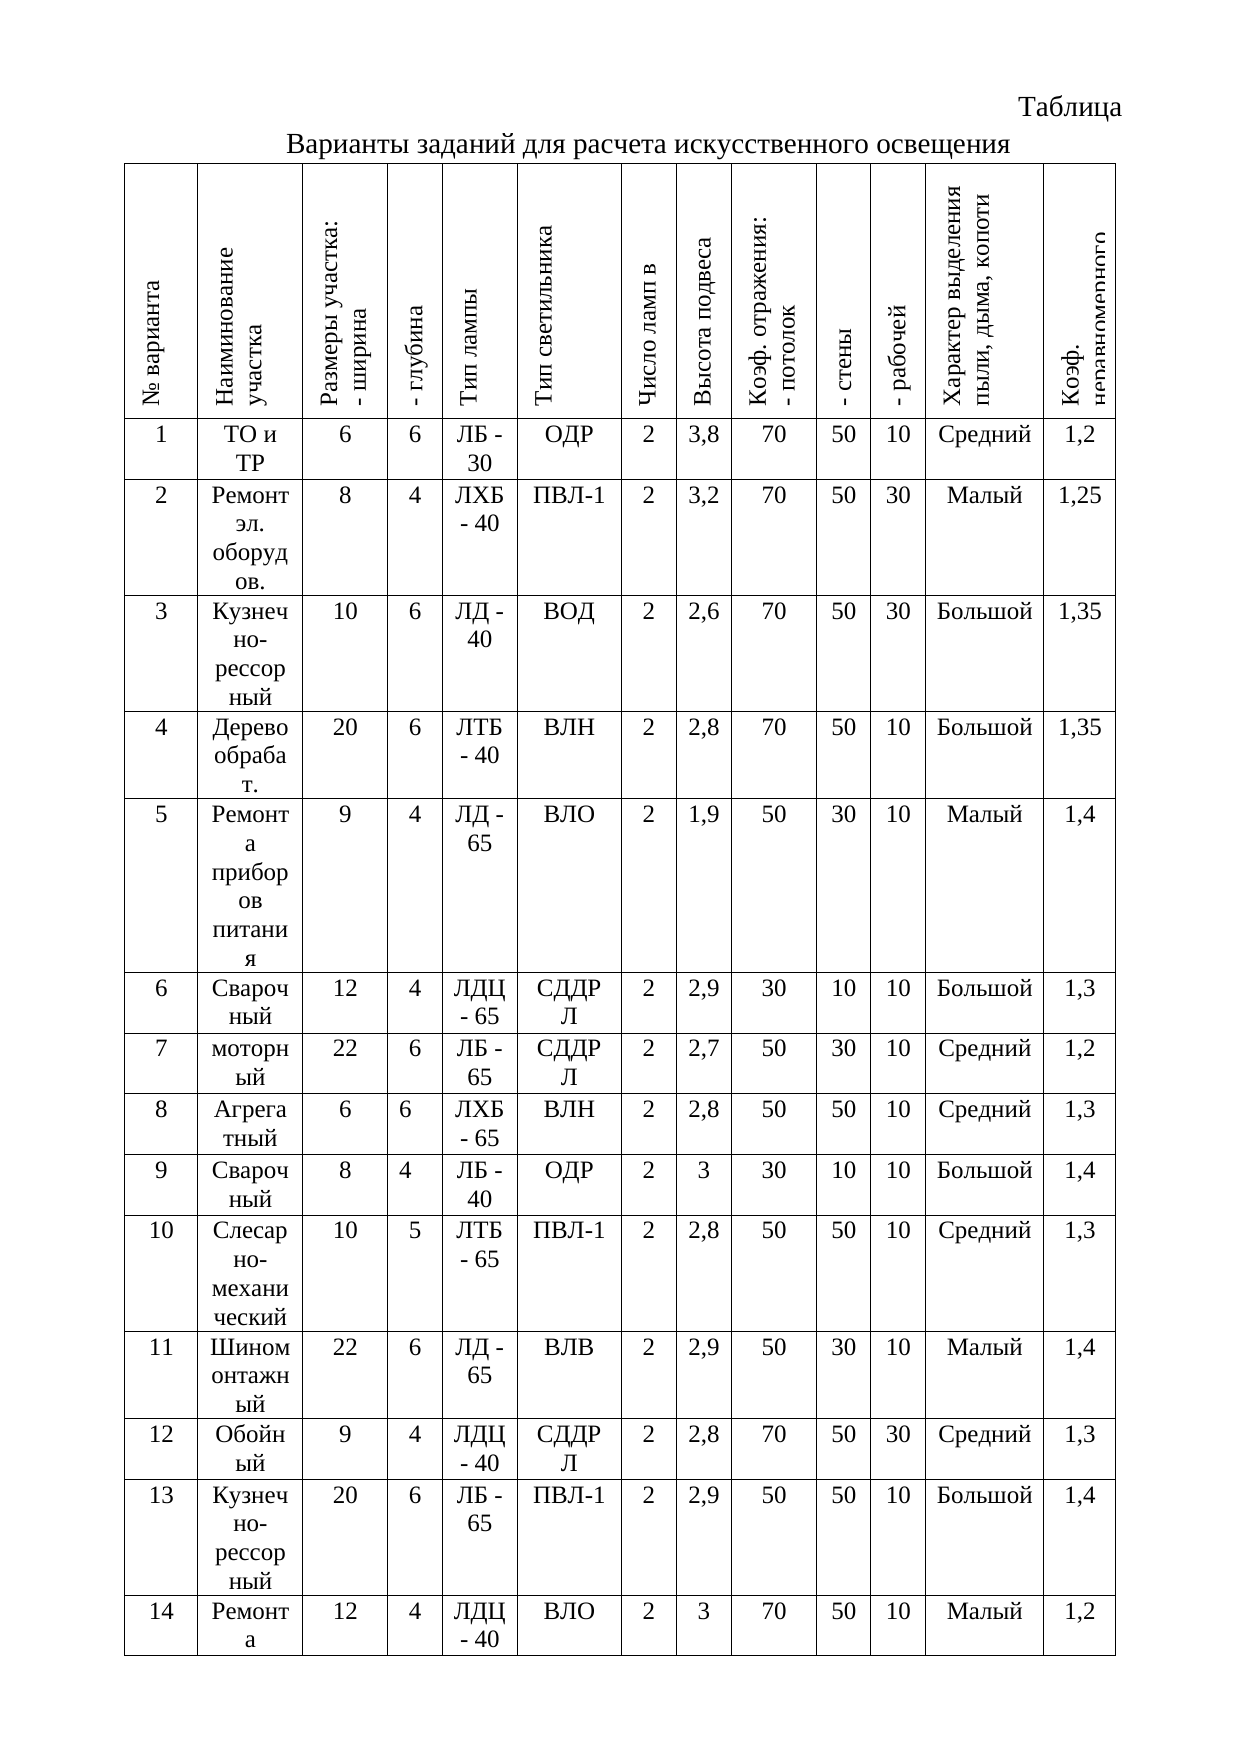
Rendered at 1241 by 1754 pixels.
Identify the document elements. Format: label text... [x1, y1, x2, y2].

table_cell ВЛО [518, 799, 621, 972]
table_cell 50 [732, 1332, 816, 1418]
table_cell 6 [303, 419, 387, 479]
table_cell 2 [622, 1480, 676, 1595]
table_cell 6 [388, 1332, 442, 1418]
table_cell Большой [926, 712, 1043, 798]
table_cell 1,4 [1044, 1155, 1115, 1214]
table_cell 50 [817, 712, 870, 798]
table_cell 1,4 [1044, 799, 1115, 972]
table_header Высота подвеса светильника [677, 164, 731, 418]
table_cell 50 [732, 1034, 816, 1093]
table_cell 2,9 [677, 1480, 731, 1595]
table_cell 2 [622, 1034, 676, 1093]
table_cell 70 [732, 419, 816, 479]
table_cell 10 [125, 1216, 197, 1331]
table_cell 3 [677, 1596, 731, 1655]
table_cell 20 [303, 712, 387, 798]
table_cell 1,4 [1044, 1332, 1115, 1418]
table_cell 2 [622, 799, 676, 972]
table_cell 10 [871, 1480, 925, 1595]
table_cell 30 [871, 480, 925, 595]
table_cell 2,9 [677, 1332, 731, 1418]
table_cell 10 [871, 1216, 925, 1331]
table_cell ВЛО [518, 1596, 621, 1655]
table_cell 10 [303, 1216, 387, 1331]
table_cell ВОД [518, 596, 621, 711]
table_cell 3 [125, 596, 197, 711]
table_cell ЛБ - 40 [443, 1155, 517, 1214]
table_cell 50 [817, 1094, 870, 1154]
table_cell 50 [732, 799, 816, 972]
table_header - глубина [388, 164, 442, 418]
table_cell 10 [871, 1034, 925, 1093]
table_cell ПВЛ-1 [518, 1216, 621, 1331]
table_cell 2,7 [677, 1034, 731, 1093]
table_cell 2 [622, 973, 676, 1032]
table_cell Шиномонтажный [198, 1332, 302, 1418]
text Таблица [118, 89, 1122, 122]
table_cell 10 [871, 712, 925, 798]
table_cell СДДРЛ [518, 973, 621, 1032]
table_cell Большой [926, 1155, 1043, 1214]
table_cell 9 [303, 1419, 387, 1479]
table_cell 10 [871, 1596, 925, 1655]
table_cell 10 [871, 973, 925, 1032]
table_cell Средний [926, 1419, 1043, 1479]
table_cell Кузнечно-рессорный [198, 596, 302, 711]
table_cell 50 [817, 1596, 870, 1655]
table_cell 50 [732, 1216, 816, 1331]
table_cell ЛХБ - 65 [443, 1094, 517, 1154]
table_cell 13 [125, 1480, 197, 1595]
table_cell 10 [871, 1332, 925, 1418]
table_cell 7 [125, 1034, 197, 1093]
table_cell ЛБ - 30 [443, 419, 517, 479]
table_cell 2,8 [677, 1419, 731, 1479]
table_cell 50 [817, 419, 870, 479]
table_cell 10 [817, 1155, 870, 1214]
table_cell 2 [622, 1216, 676, 1331]
table_cell 5 [388, 1216, 442, 1331]
table_cell 6 [125, 973, 197, 1032]
table_cell 12 [303, 973, 387, 1032]
table_cell 50 [817, 1480, 870, 1595]
table_cell 10 [303, 596, 387, 711]
table_cell ЛД - 65 [443, 799, 517, 972]
table_cell 1,3 [1044, 973, 1115, 1032]
table_cell Большой [926, 1480, 1043, 1595]
table_cell Ремонт эл. оборудов. [198, 480, 302, 595]
table_cell 2 [622, 419, 676, 479]
table_cell 4 [388, 1155, 442, 1214]
table_cell моторный [198, 1034, 302, 1093]
table_cell 1,2 [1044, 1596, 1115, 1655]
table_cell 30 [732, 1155, 816, 1214]
table_cell 70 [732, 712, 816, 798]
table_cell 2 [622, 1094, 676, 1154]
table_cell 1,3 [1044, 1094, 1115, 1154]
table_cell Средний [926, 1034, 1043, 1093]
table_cell 30 [871, 1419, 925, 1479]
table_cell Малый [926, 799, 1043, 972]
table_cell ОДР [518, 1155, 621, 1214]
table_cell ЛДЦ - 40 [443, 1419, 517, 1479]
table_cell 2 [622, 596, 676, 711]
table_cell 20 [303, 1480, 387, 1595]
table_header Наиминование участка [198, 164, 302, 418]
table_header № варианта [125, 164, 197, 418]
table_cell 1,3 [1044, 1419, 1115, 1479]
table_cell 4 [388, 799, 442, 972]
table_cell 22 [303, 1332, 387, 1418]
table_cell 70 [732, 1419, 816, 1479]
table_cell 50 [817, 1216, 870, 1331]
table_cell ЛБ - 65 [443, 1034, 517, 1093]
table_cell 6 [303, 1094, 387, 1154]
table_header Коэф. неравномерного освещения [1044, 164, 1115, 418]
table_cell Обойный [198, 1419, 302, 1479]
table_cell ЛТБ - 40 [443, 712, 517, 798]
table_cell 12 [303, 1596, 387, 1655]
table_cell 2 [125, 480, 197, 595]
table_cell 10 [871, 1094, 925, 1154]
table_cell 2 [622, 1596, 676, 1655]
table_cell 9 [125, 1155, 197, 1214]
table_header Коэф. отражения: - потолок [732, 164, 816, 418]
table_cell 3 [677, 1155, 731, 1214]
text Варианты заданий для расчета искусственного освещения [118, 126, 1122, 159]
table_cell Сварочный [198, 1155, 302, 1214]
table_cell Сварочный [198, 973, 302, 1032]
table_cell Слесарно-механический [198, 1216, 302, 1331]
table_cell 10 [871, 1155, 925, 1214]
table_cell 11 [125, 1332, 197, 1418]
table_cell 1,9 [677, 799, 731, 972]
table_cell Средний [926, 1216, 1043, 1331]
table_cell 6 [388, 1480, 442, 1595]
table_cell ОДР [518, 419, 621, 479]
table_cell ПВЛ-1 [518, 480, 621, 595]
table_cell 2,6 [677, 596, 731, 711]
table_cell 30 [817, 1034, 870, 1093]
table_cell 70 [732, 1596, 816, 1655]
table_cell ТО и ТР [198, 419, 302, 479]
table_cell 6 [388, 1034, 442, 1093]
table_cell 2,8 [677, 712, 731, 798]
table_cell Большой [926, 973, 1043, 1032]
table_header Число ламп в светильнике [622, 164, 676, 418]
table_header Характер выделения пыли, дыма, копоти [926, 164, 1043, 418]
table_cell 2,8 [677, 1094, 731, 1154]
table_cell 1,25 [1044, 480, 1115, 595]
table_cell 2 [622, 1332, 676, 1418]
table_cell Малый [926, 1332, 1043, 1418]
table_cell 2,8 [677, 1216, 731, 1331]
table_cell 2 [622, 712, 676, 798]
table_cell 30 [871, 596, 925, 711]
table_header Тип светильника [518, 164, 621, 418]
table_cell 30 [817, 1332, 870, 1418]
table_cell 6 [388, 712, 442, 798]
table_header - стены [817, 164, 870, 418]
table_cell Малый [926, 1596, 1043, 1655]
table_cell Ремонта приборов питания [198, 799, 302, 972]
table_cell Средний [926, 1094, 1043, 1154]
table_cell ВЛН [518, 1094, 621, 1154]
table_cell 4 [388, 973, 442, 1032]
table_cell 8 [303, 480, 387, 595]
table_cell ЛБ - 65 [443, 1480, 517, 1595]
table_cell Средний [926, 419, 1043, 479]
table_cell 2 [622, 1155, 676, 1214]
table_cell 2 [622, 480, 676, 595]
table_cell 1,35 [1044, 596, 1115, 711]
table_cell 1,35 [1044, 712, 1115, 798]
table_cell 4 [388, 1419, 442, 1479]
table_cell 50 [817, 480, 870, 595]
table_cell 4 [388, 1596, 442, 1655]
table_cell 70 [732, 480, 816, 595]
table_cell 1,3 [1044, 1216, 1115, 1331]
table_cell 10 [871, 419, 925, 479]
table_cell 3,2 [677, 480, 731, 595]
table_cell ЛТБ - 65 [443, 1216, 517, 1331]
table_cell 10 [871, 799, 925, 972]
table_cell 4 [125, 712, 197, 798]
table_cell ЛДЦ - 40 [443, 1596, 517, 1655]
table_cell 22 [303, 1034, 387, 1093]
table_cell 2 [622, 1419, 676, 1479]
table_cell 1,4 [1044, 1480, 1115, 1595]
table_cell СДДРЛ [518, 1034, 621, 1093]
table_cell 8 [125, 1094, 197, 1154]
table_cell ЛХБ - 40 [443, 480, 517, 595]
table_cell ЛД - 40 [443, 596, 517, 711]
table_cell 50 [732, 1480, 816, 1595]
table_cell Деревообрабат. [198, 712, 302, 798]
table_cell ВЛВ [518, 1332, 621, 1418]
table_cell 1,2 [1044, 1034, 1115, 1093]
table_cell Малый [926, 480, 1043, 595]
table_cell 50 [817, 596, 870, 711]
table_cell 50 [817, 1419, 870, 1479]
table_cell ПВЛ-1 [518, 1480, 621, 1595]
table_cell ЛДЦ - 65 [443, 973, 517, 1032]
table_header Размеры участка: - ширина [303, 164, 387, 418]
table_header - рабочей поверхности [871, 164, 925, 418]
table_cell 6 [388, 419, 442, 479]
table_cell 4 [388, 480, 442, 595]
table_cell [198, 1596, 302, 1655]
table_cell 8 [303, 1155, 387, 1214]
table_cell 10 [817, 973, 870, 1032]
table_cell ЛД - 65 [443, 1332, 517, 1418]
table_cell 1,2 [1044, 419, 1115, 479]
table_cell 3,8 [677, 419, 731, 479]
table_cell 6 [388, 596, 442, 711]
table_cell ВЛН [518, 712, 621, 798]
table_cell Большой [926, 596, 1043, 711]
table_cell Кузнечно-рессорный [198, 1480, 302, 1595]
table_header Тип лампы [443, 164, 517, 418]
table_cell 6 [388, 1094, 442, 1154]
table_cell 50 [732, 1094, 816, 1154]
table_cell 30 [817, 799, 870, 972]
table_cell 30 [732, 973, 816, 1032]
table_cell 5 [125, 799, 197, 972]
table_cell 1 [125, 419, 197, 479]
table_cell 9 [303, 799, 387, 972]
table_cell Агрегатный [198, 1094, 302, 1154]
table_cell 12 [125, 1419, 197, 1479]
table_cell 2,9 [677, 973, 731, 1032]
table_cell 14 [125, 1596, 197, 1655]
table_cell СДДРЛ [518, 1419, 621, 1479]
table_cell 70 [732, 596, 816, 711]
